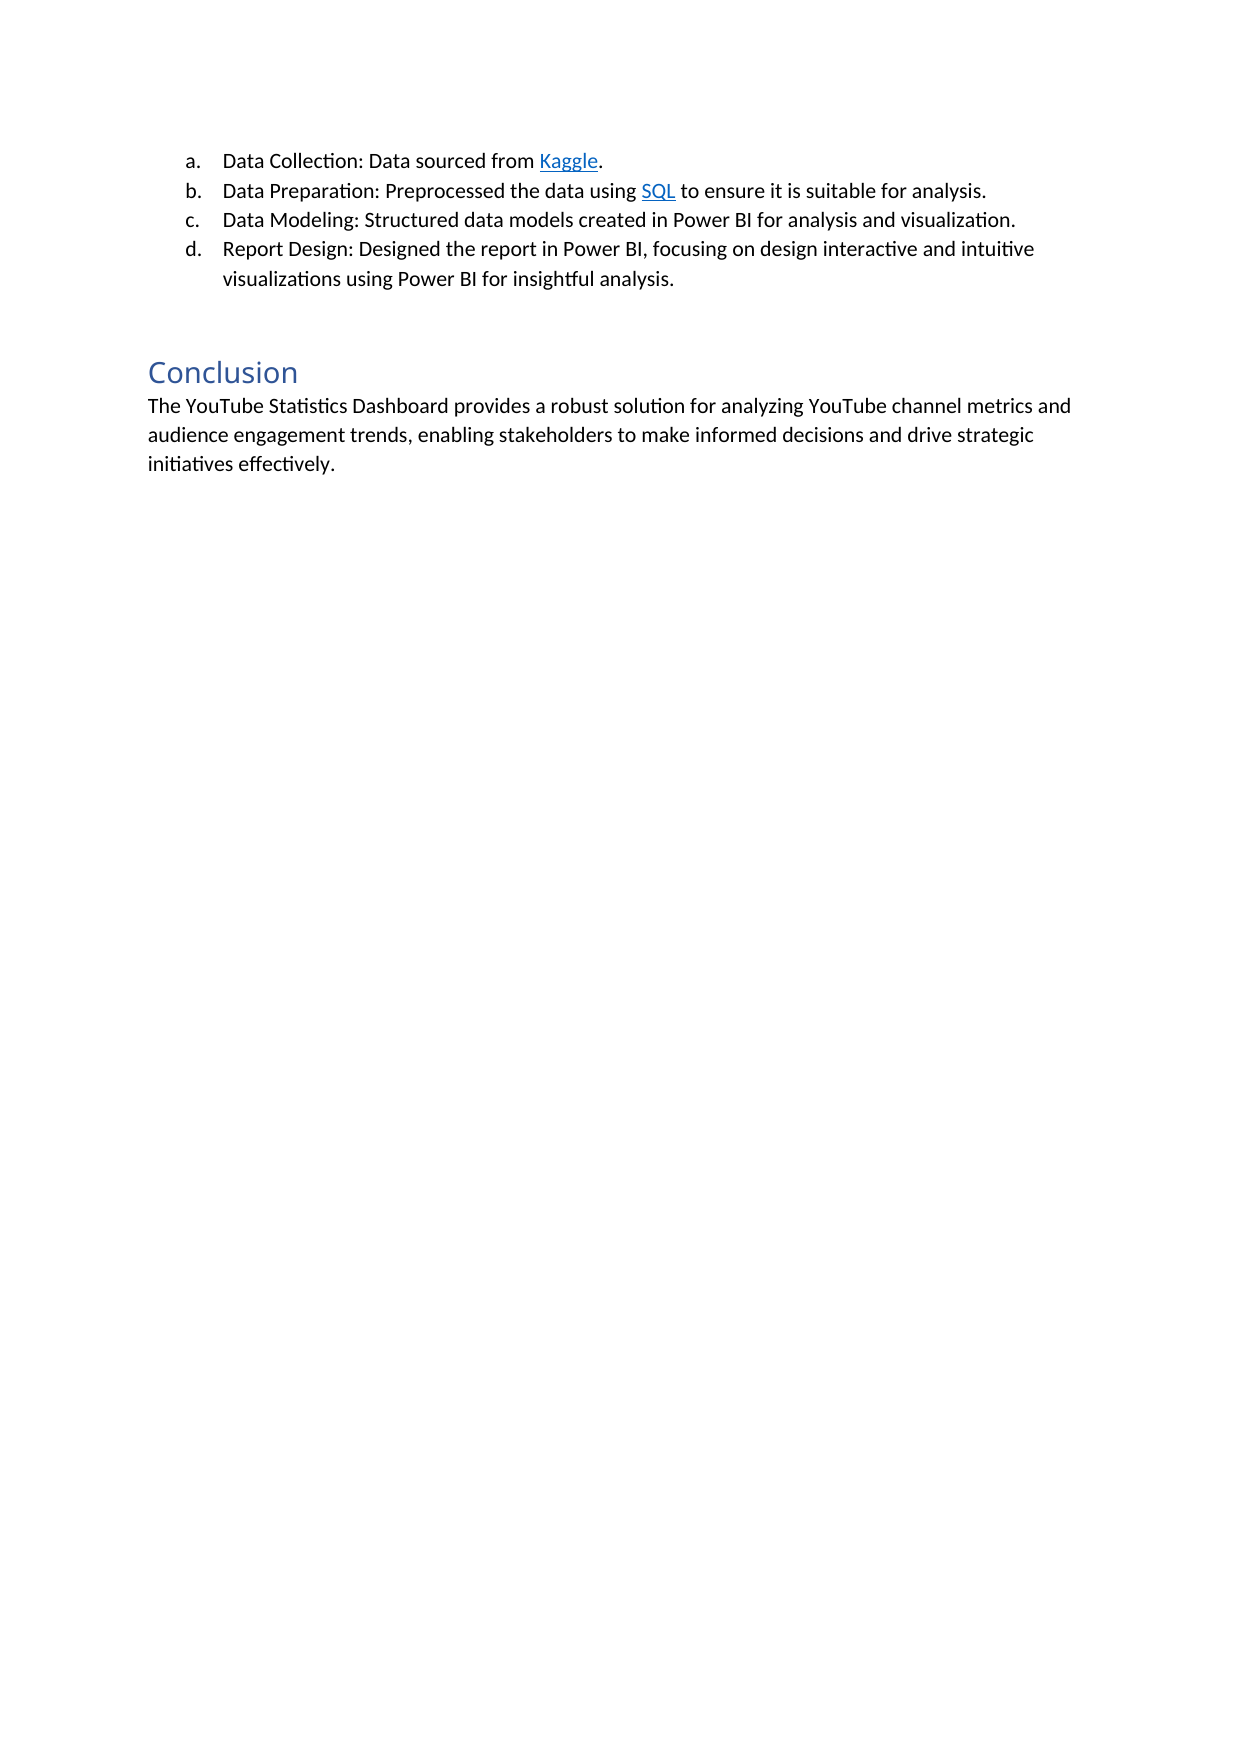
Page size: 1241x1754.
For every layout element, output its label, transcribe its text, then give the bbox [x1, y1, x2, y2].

list Data Collection: Data sourced from Kaggle. [185, 148, 1093, 174]
list Data Preparation: Preprocessed the data using SQL to ensure it is suitable for analysis. [185, 177, 1093, 203]
subtitle Conclusion [148, 352, 1093, 392]
text The YouTube Statistics Dashboard provides a robust solution for analyzing YouTube channel metrics and audience engagement trends, enabling stakeholders to make informed decisions and drive strategic initiatives effectively. [148, 392, 1093, 477]
list Report Design: Designed the report in Power BI, focusing on design interactive and intuitive visualizations using Power BI for insightful analysis. [185, 235, 1093, 291]
list Data Modeling: Structured data models created in Power BI for analysis and visualization. [185, 206, 1093, 233]
